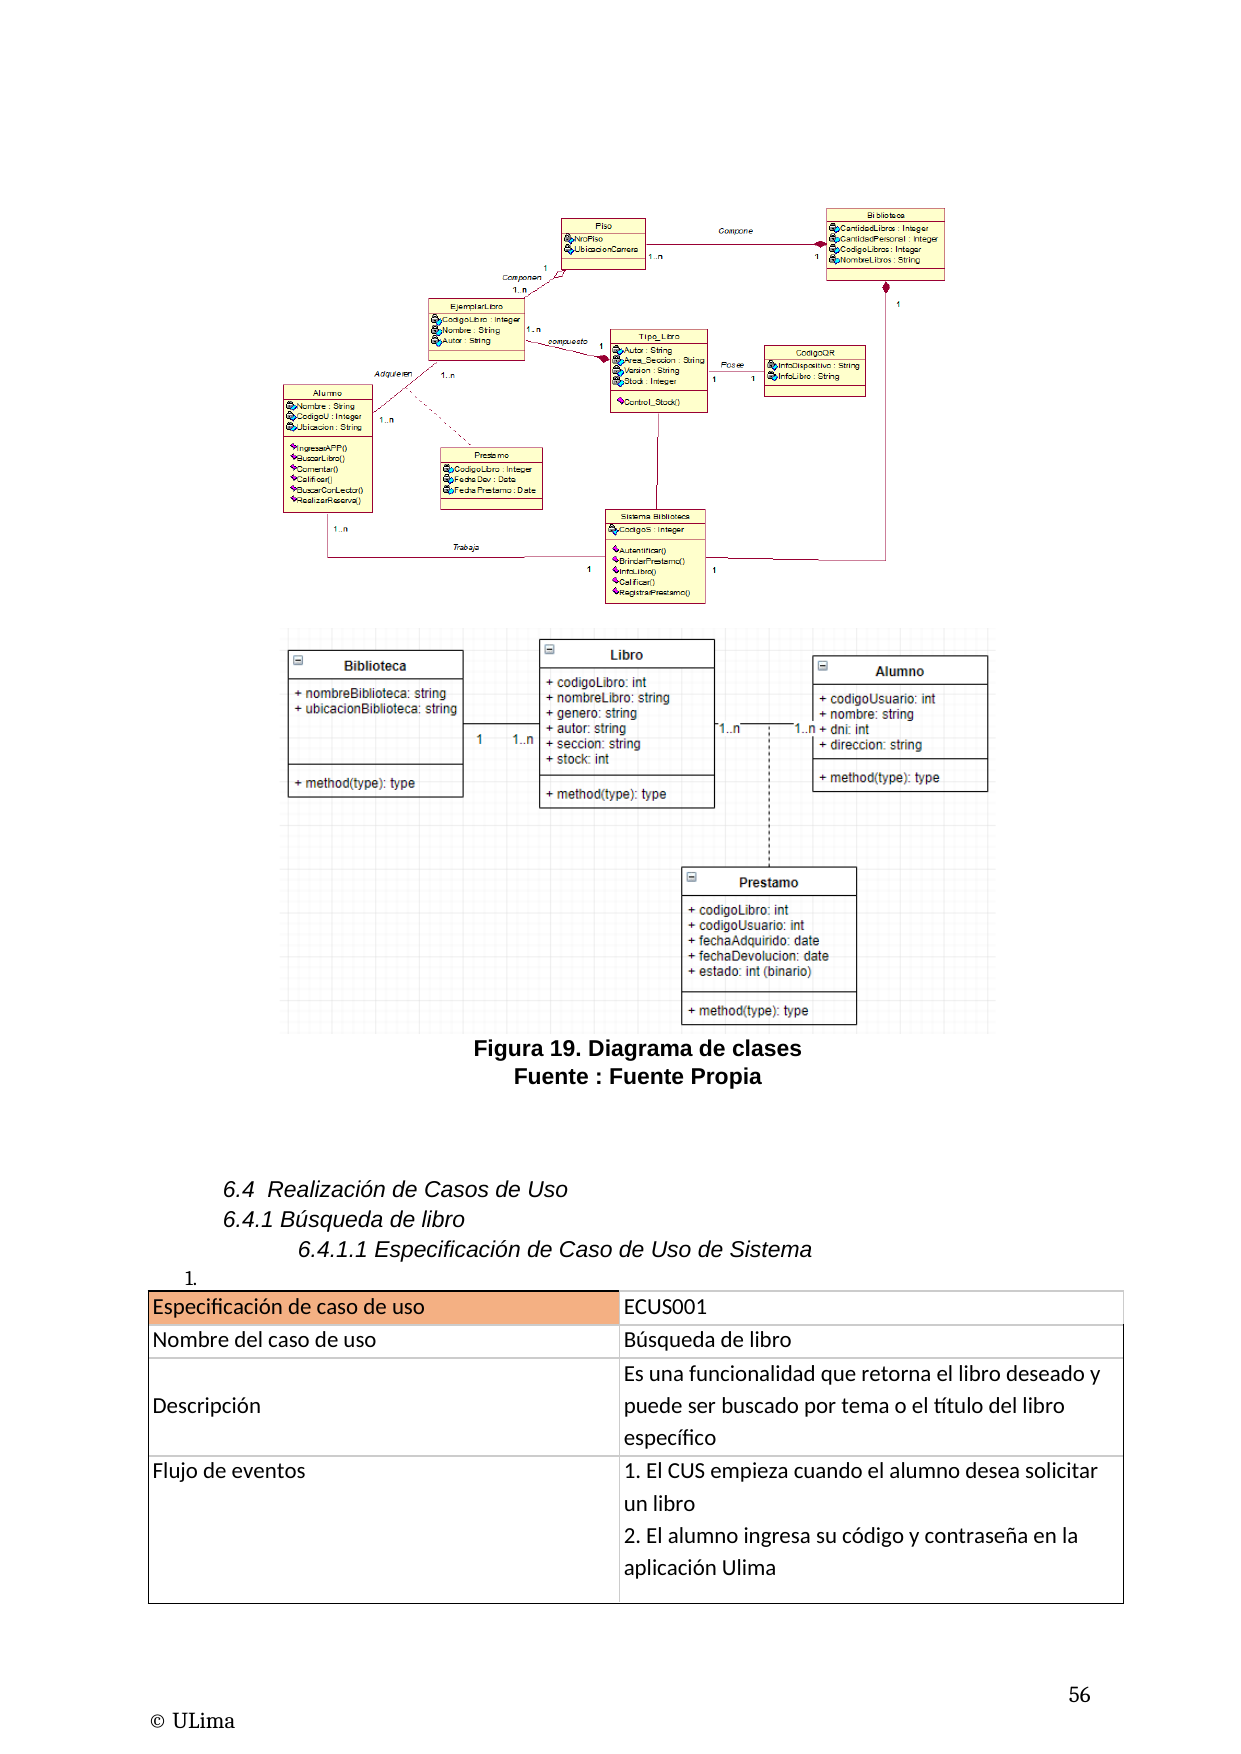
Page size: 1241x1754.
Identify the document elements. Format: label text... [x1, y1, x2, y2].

text 6.4.1 Búsqueda de libro [223, 1206, 1090, 1232]
text 6.4 Realización de Casos de Uso [223, 1176, 1090, 1202]
picture [279, 628, 996, 1034]
picture [277, 204, 961, 611]
text 6.4.1.1 Especificación de Caso de Uso de Sistema [223, 1236, 1090, 1263]
table_cell Es una funcionalidad que retorna el libro deseado y puede ser buscado por tema o el título del libro específico [620, 1359, 1123, 1455]
table_header Especificación de caso de uso [149, 1292, 619, 1324]
table_cell Descripción [149, 1359, 619, 1455]
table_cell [620, 1457, 1123, 1602]
text Figura 19. Diagrama de clases Fuente : Fuente Propia [185, 1035, 1090, 1089]
table_cell Búsqueda de libro [620, 1326, 1123, 1357]
table_cell Nombre del caso de uso [149, 1326, 619, 1357]
table_header ECUS001 [620, 1292, 1123, 1324]
table_cell Flujo de eventos [149, 1457, 619, 1602]
